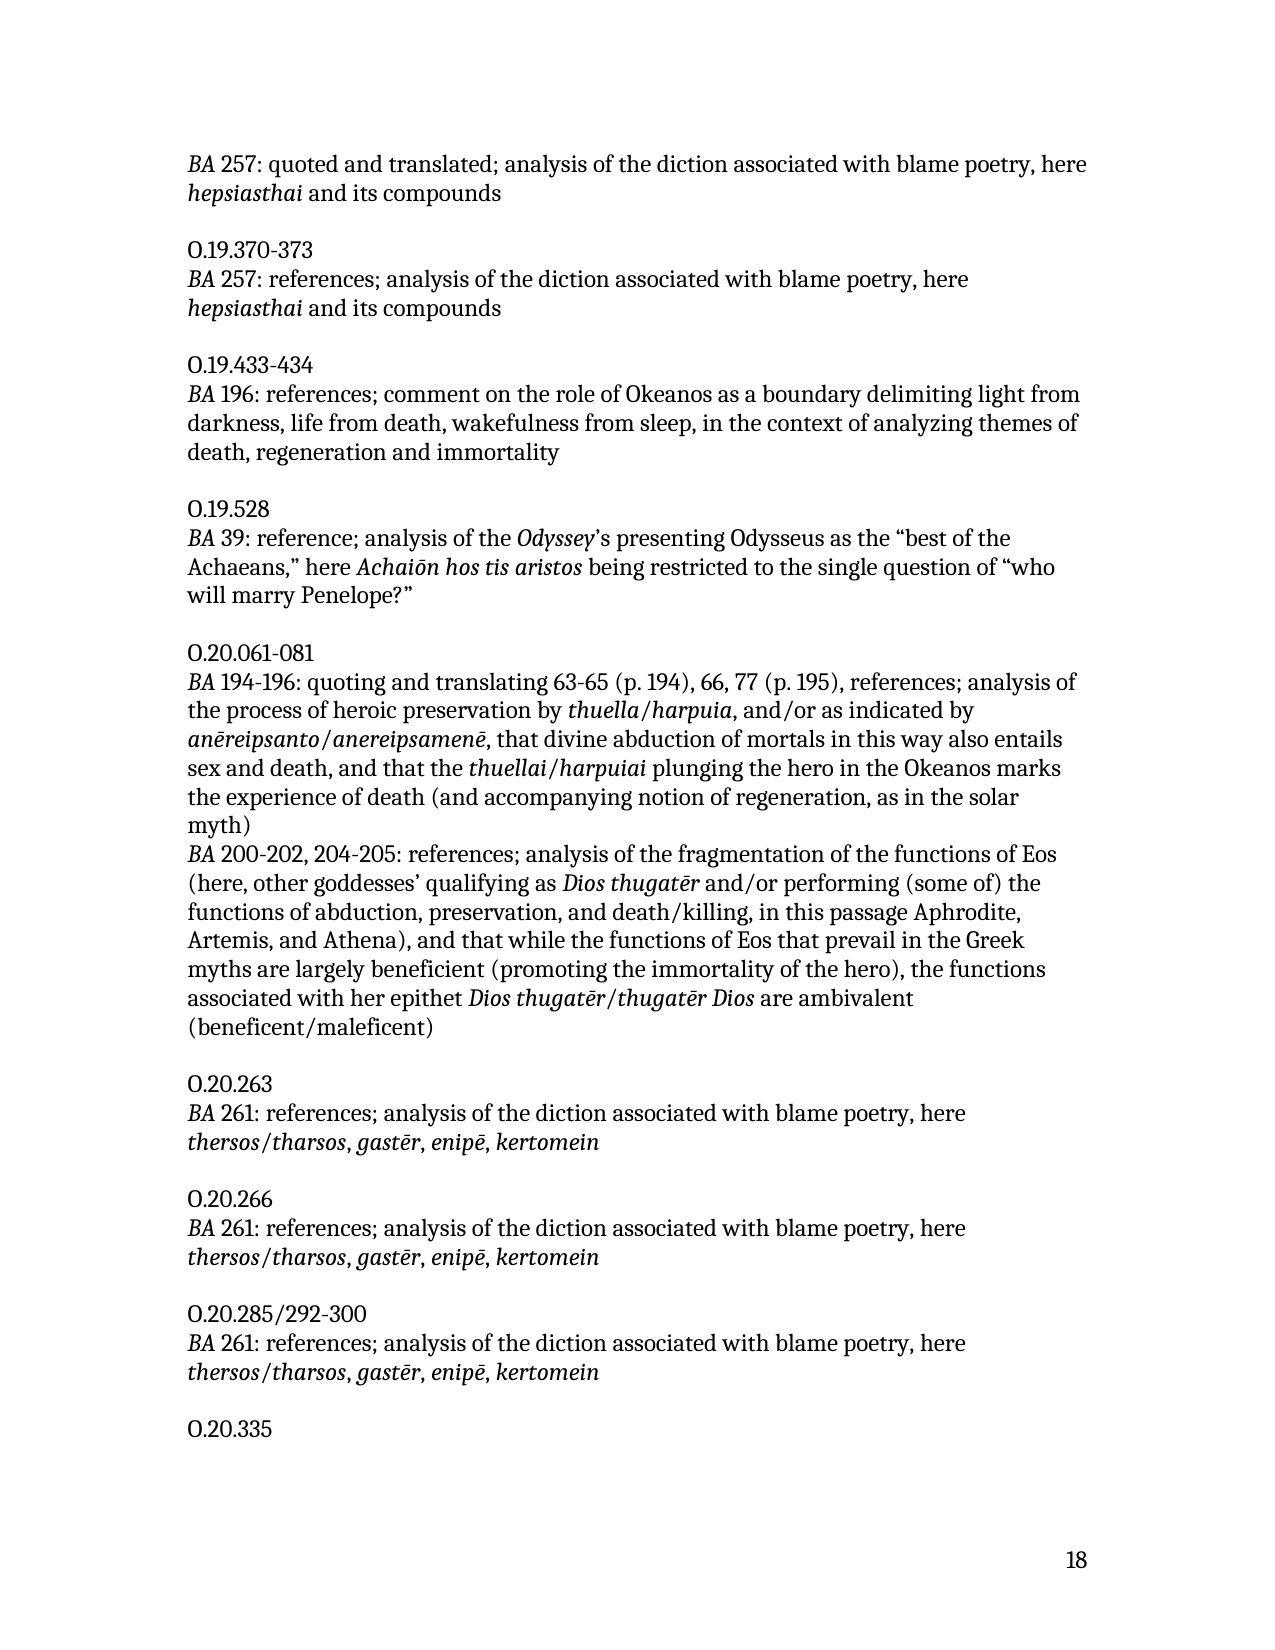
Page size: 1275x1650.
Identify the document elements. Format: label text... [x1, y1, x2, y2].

text BA 257: references; analysis of the diction associated with blame poetry, here hepsiasthai and its compounds [187, 265, 1087, 322]
text BA 39: reference; analysis of the Odyssey’s presenting Odysseus as the “best of the Achaeans,” here Achaiōn hos tis aristos being restricted to the single question of “who will marry Penelope?” [187, 524, 1087, 610]
text O.19.370-373 [187, 236, 1087, 265]
text O.20.266 [187, 1185, 1087, 1214]
text BA 261: references; analysis of the diction associated with blame poetry, here thersos/tharsos, gastēr, enipē, kertomein [187, 1099, 1087, 1156]
text O.19.433-434 [187, 351, 1087, 380]
text BA 200-202, 204-205: references; analysis of the fragmentation of the functions of Eos (here, other goddesses’ qualifying as Dios thugatēr and/or performing (some of) the functions of abduction, preservation, and death/killing, in this passage Aphrodite, Artemis, and Athena), and that while the functions of Eos that prevail in the Greek myths are largely beneficient (promoting the immortality of the hero), the functions associated with her epithet Dios thugatēr/thugatēr Dios are ambivalent (beneficent/maleficent) [187, 840, 1087, 1041]
text BA 257: quoted and translated; analysis of the diction associated with blame poetry, here hepsiasthai and its compounds [187, 150, 1087, 207]
text BA 194-196: quoting and translating 63-65 (p. 194), 66, 77 (p. 195), references; analysis of the process of heroic preservation by thuella/harpuia, and/or as indicated by anēreipsanto/anereipsamenē, that divine abduction of mortals in this way also entails sex and death, and that the thuellai/harpuiai plunging the hero in the Okeanos marks the experience of death (and accompanying notion of regeneration, as in the solar myth) [187, 667, 1087, 840]
text O.20.335 [187, 1415, 1087, 1444]
text BA 261: references; analysis of the diction associated with blame poetry, here thersos/tharsos, gastēr, enipē, kertomein [187, 1214, 1087, 1271]
text O.19.528 [187, 495, 1087, 524]
text BA 261: references; analysis of the diction associated with blame poetry, here thersos/tharsos, gastēr, enipē, kertomein [187, 1329, 1087, 1386]
text O.20.061-081 [187, 639, 1087, 667]
text O.20.285/292-300 [187, 1300, 1087, 1329]
text O.20.263 [187, 1070, 1087, 1099]
text BA 196: references; comment on the role of Okeanos as a boundary delimiting light from darkness, life from death, wakefulness from sleep, in the context of analyzing themes of death, regeneration and immortality [187, 380, 1087, 466]
